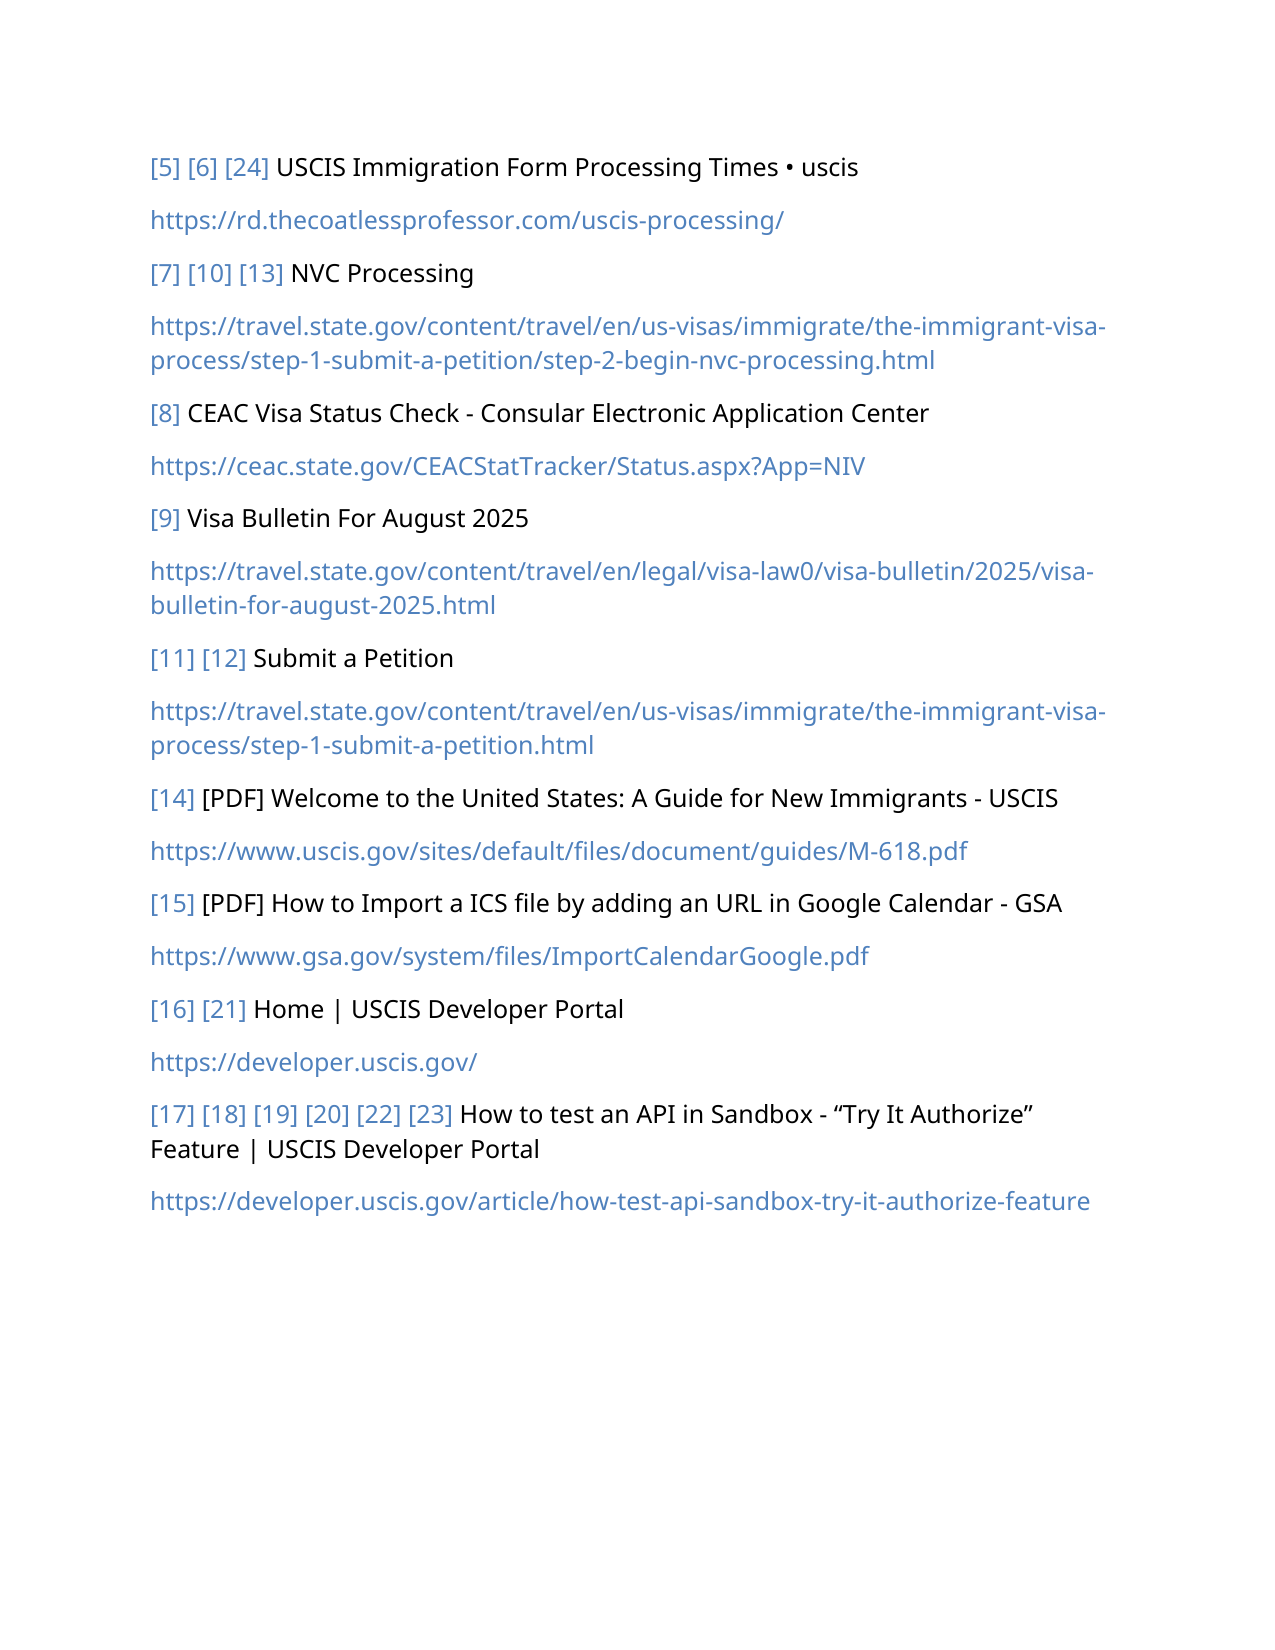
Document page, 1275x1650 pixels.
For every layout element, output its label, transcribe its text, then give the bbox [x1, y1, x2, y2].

text https://travel.state.gov/content/travel/en/us-visas/immigrate/the-immigrant-visa-process/step-1-submit-a-petition/step-2-begin-nvc-processing.html [150, 308, 1125, 377]
text [16] [21] Home | USCIS Developer Portal [150, 992, 1125, 1026]
text https://www.uscis.gov/sites/default/files/document/guides/M-618.pdf [150, 833, 1125, 867]
text https://www.gsa.gov/system/files/ImportCalendarGoogle.pdf [150, 939, 1125, 973]
text https://rd.thecoatlessprofessor.com/uscis-processing/ [150, 203, 1125, 237]
text https://developer.uscis.gov/ [150, 1044, 1125, 1078]
text [7] [10] [13] NVC Processing [150, 256, 1125, 290]
text https://developer.uscis.gov/article/how-test-api-sandbox-try-it-authorize-feature [150, 1184, 1125, 1218]
text [11] [12] Submit a Petition [150, 641, 1125, 675]
text [9] Visa Bulletin For August 2025 [150, 501, 1125, 535]
text https://travel.state.gov/content/travel/en/legal/visa-law0/visa-bulletin/2025/visa-bulletin-for-august-2025.html [150, 554, 1125, 622]
text [17] [18] [19] [20] [22] [23] How to test an API in Sandbox - “Try It Authorize” Feature | USCIS Developer Portal [150, 1097, 1125, 1165]
text https://ceac.state.gov/CEACStatTracker/Status.aspx?App=NIV [150, 448, 1125, 482]
text https://travel.state.gov/content/travel/en/us-visas/immigrate/the-immigrant-visa-process/step-1-submit-a-petition.html [150, 693, 1125, 762]
text [14] [PDF] Welcome to the United States: A Guide for New Immigrants - USCIS [150, 780, 1125, 814]
text [15] [PDF] How to Import a ICS file by adding an URL in Google Calendar - GSA [150, 886, 1125, 920]
text [8] CEAC Visa Status Check - Consular Electronic Application Center [150, 395, 1125, 429]
text [5] [6] [24] USCIS Immigration Form Processing Times • uscis [150, 150, 1125, 184]
